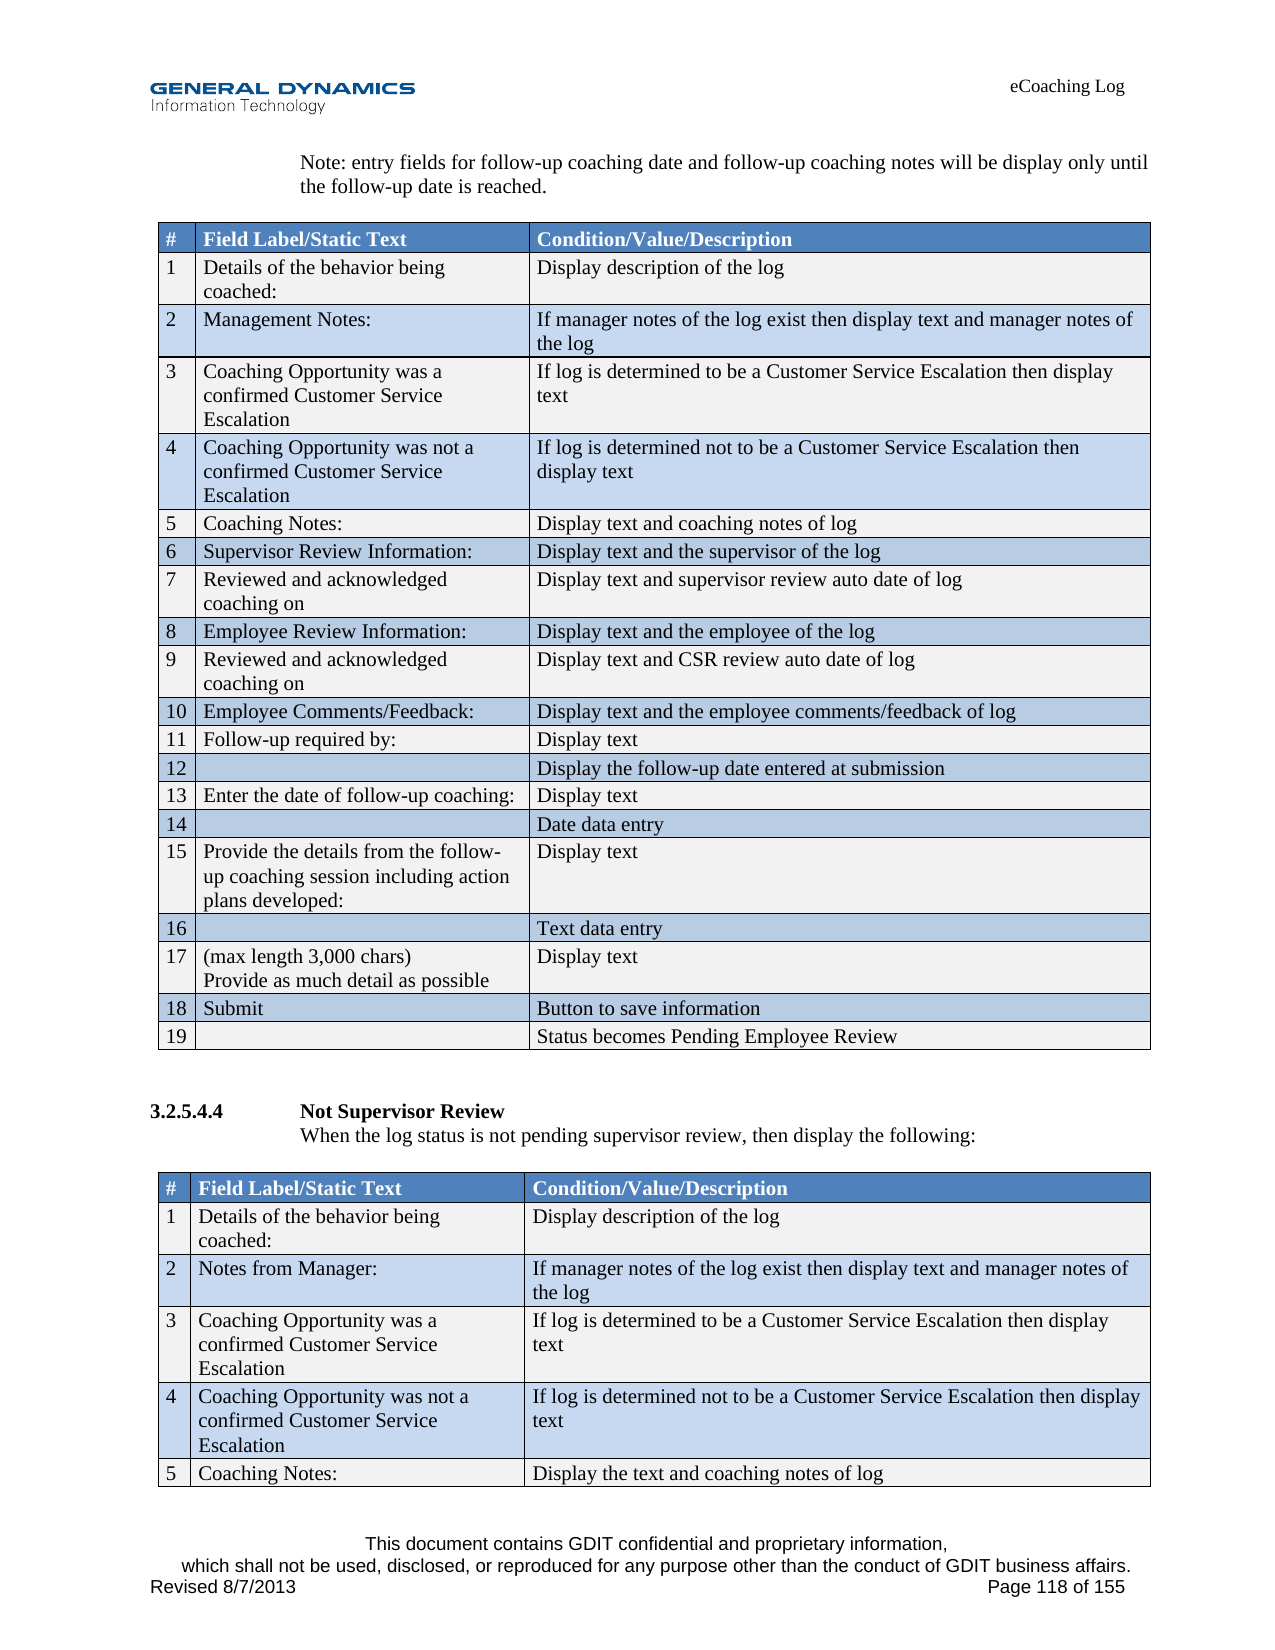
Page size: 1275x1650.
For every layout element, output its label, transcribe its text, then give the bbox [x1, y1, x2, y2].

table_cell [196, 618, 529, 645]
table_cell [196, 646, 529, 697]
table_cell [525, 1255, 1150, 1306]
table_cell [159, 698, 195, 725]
text When the log status is not pending supervisor review, then display the following: [300, 1123, 1162, 1147]
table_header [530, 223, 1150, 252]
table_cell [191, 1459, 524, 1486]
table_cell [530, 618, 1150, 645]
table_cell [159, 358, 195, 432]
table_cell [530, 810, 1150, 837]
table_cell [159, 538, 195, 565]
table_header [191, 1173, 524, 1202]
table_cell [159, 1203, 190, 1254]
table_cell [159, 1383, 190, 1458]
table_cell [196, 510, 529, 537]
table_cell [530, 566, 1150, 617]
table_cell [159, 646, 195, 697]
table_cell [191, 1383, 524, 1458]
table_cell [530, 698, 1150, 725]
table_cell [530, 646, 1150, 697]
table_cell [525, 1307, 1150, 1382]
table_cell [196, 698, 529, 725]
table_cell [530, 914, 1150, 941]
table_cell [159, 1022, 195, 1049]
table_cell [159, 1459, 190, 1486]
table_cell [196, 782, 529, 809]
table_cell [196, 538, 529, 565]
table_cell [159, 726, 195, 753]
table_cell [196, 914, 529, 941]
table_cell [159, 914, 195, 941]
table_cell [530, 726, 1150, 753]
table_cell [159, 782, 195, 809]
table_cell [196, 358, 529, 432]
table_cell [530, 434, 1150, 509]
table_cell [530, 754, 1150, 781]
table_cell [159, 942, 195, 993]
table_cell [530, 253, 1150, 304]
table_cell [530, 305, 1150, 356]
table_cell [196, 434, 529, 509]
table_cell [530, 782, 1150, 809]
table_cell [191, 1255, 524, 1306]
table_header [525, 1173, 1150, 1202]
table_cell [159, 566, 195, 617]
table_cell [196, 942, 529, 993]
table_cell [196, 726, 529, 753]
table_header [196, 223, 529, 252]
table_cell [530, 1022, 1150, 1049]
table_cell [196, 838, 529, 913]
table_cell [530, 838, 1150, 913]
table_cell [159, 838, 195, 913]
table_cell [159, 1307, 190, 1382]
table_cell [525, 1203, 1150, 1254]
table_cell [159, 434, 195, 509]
picture [126, 67, 439, 130]
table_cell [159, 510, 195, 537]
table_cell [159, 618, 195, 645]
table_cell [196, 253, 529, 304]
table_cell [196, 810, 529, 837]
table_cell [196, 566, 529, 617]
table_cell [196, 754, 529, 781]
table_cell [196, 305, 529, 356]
text 3.2.5.4.4 Not Supervisor Review [150, 1099, 1162, 1123]
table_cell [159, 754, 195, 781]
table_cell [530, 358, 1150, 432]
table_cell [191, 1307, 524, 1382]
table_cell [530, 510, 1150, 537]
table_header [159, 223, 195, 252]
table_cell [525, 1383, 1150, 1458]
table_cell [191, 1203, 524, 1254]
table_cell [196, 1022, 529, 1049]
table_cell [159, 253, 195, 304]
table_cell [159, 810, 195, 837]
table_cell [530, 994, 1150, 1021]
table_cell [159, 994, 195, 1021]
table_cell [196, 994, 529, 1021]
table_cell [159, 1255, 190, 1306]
text Note: entry fields for follow-up coaching date and follow-up coaching notes will be display only until the follow-up date is reached. [300, 150, 1162, 198]
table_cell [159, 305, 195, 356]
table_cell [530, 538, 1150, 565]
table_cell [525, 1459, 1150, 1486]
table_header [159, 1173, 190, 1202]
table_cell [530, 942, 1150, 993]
